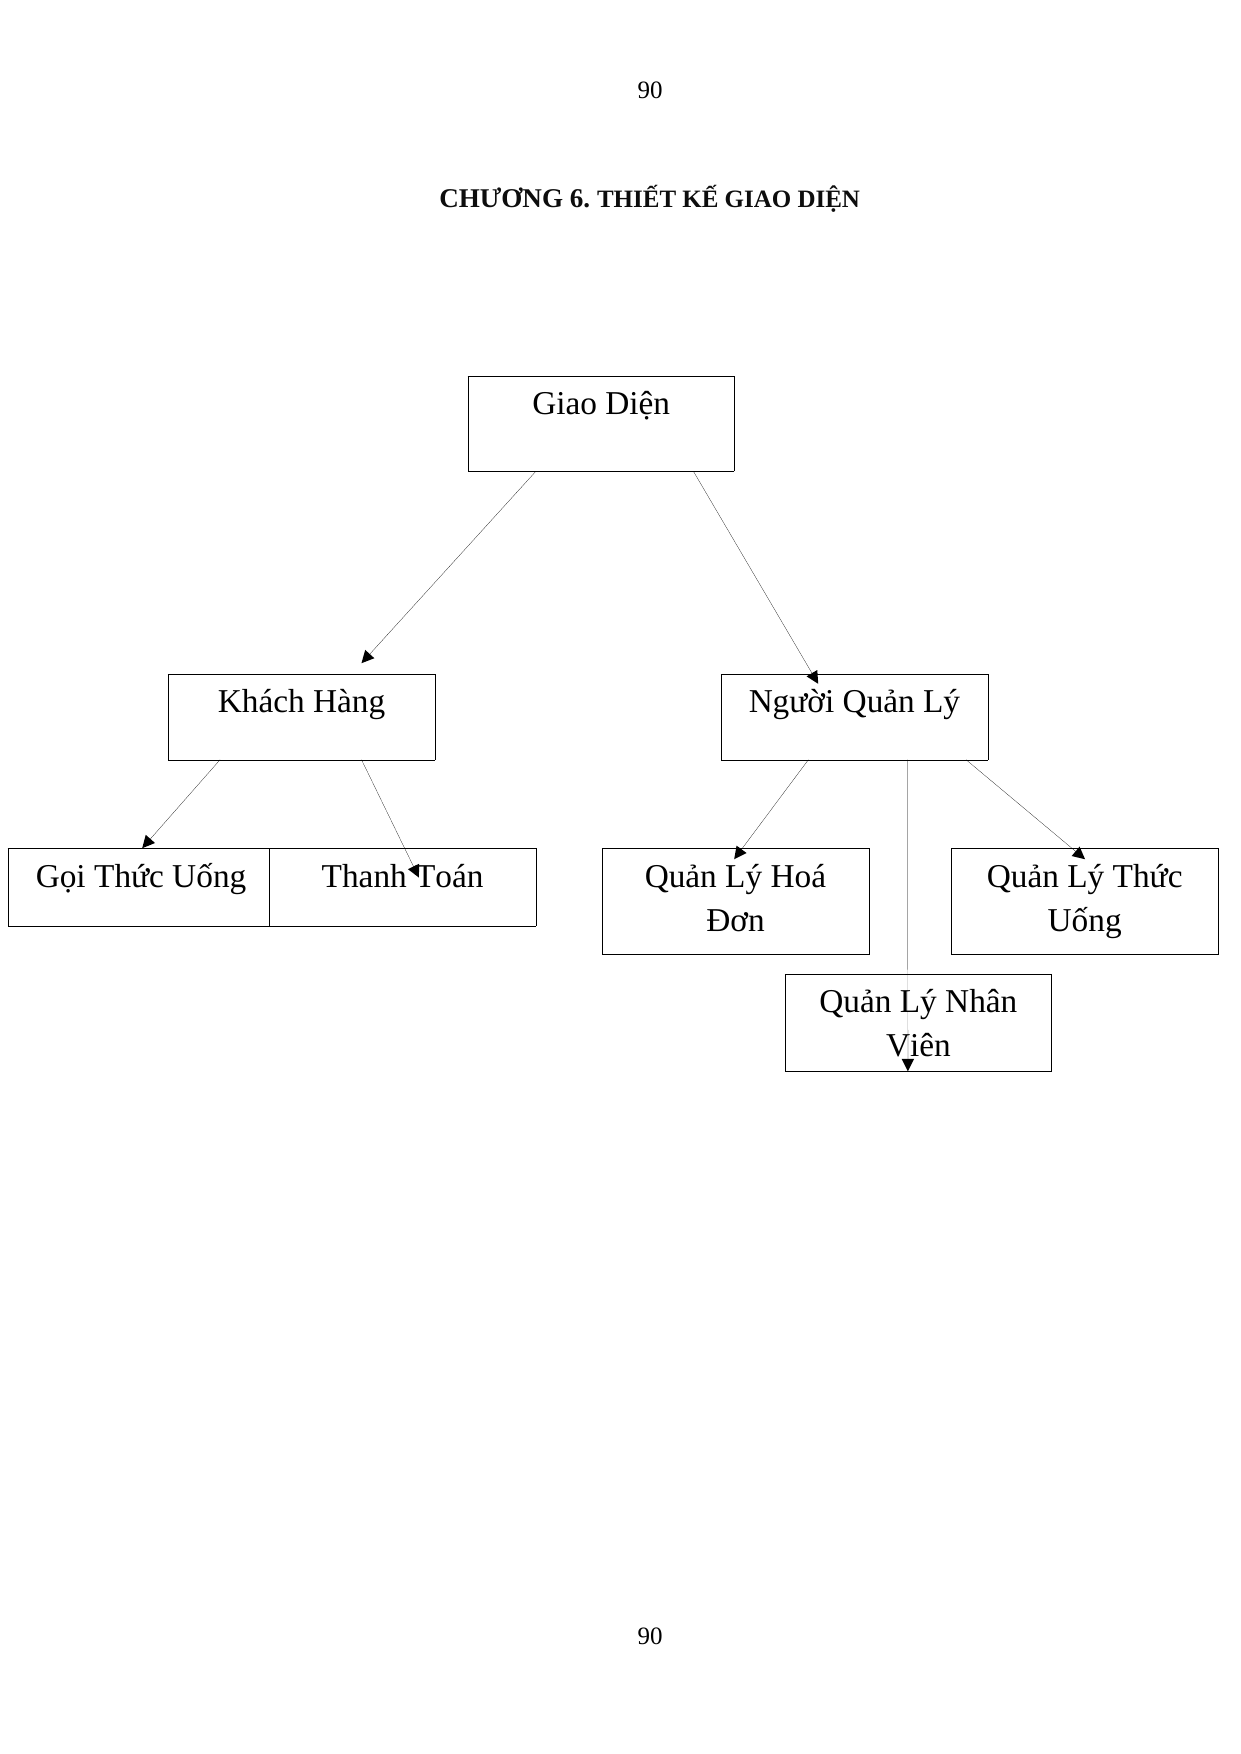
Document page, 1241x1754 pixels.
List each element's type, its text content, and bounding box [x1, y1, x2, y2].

table_header [245, 218, 1062, 1071]
subtitle THIẾT KẾ GIAO DIỆN [177, 182, 1122, 214]
